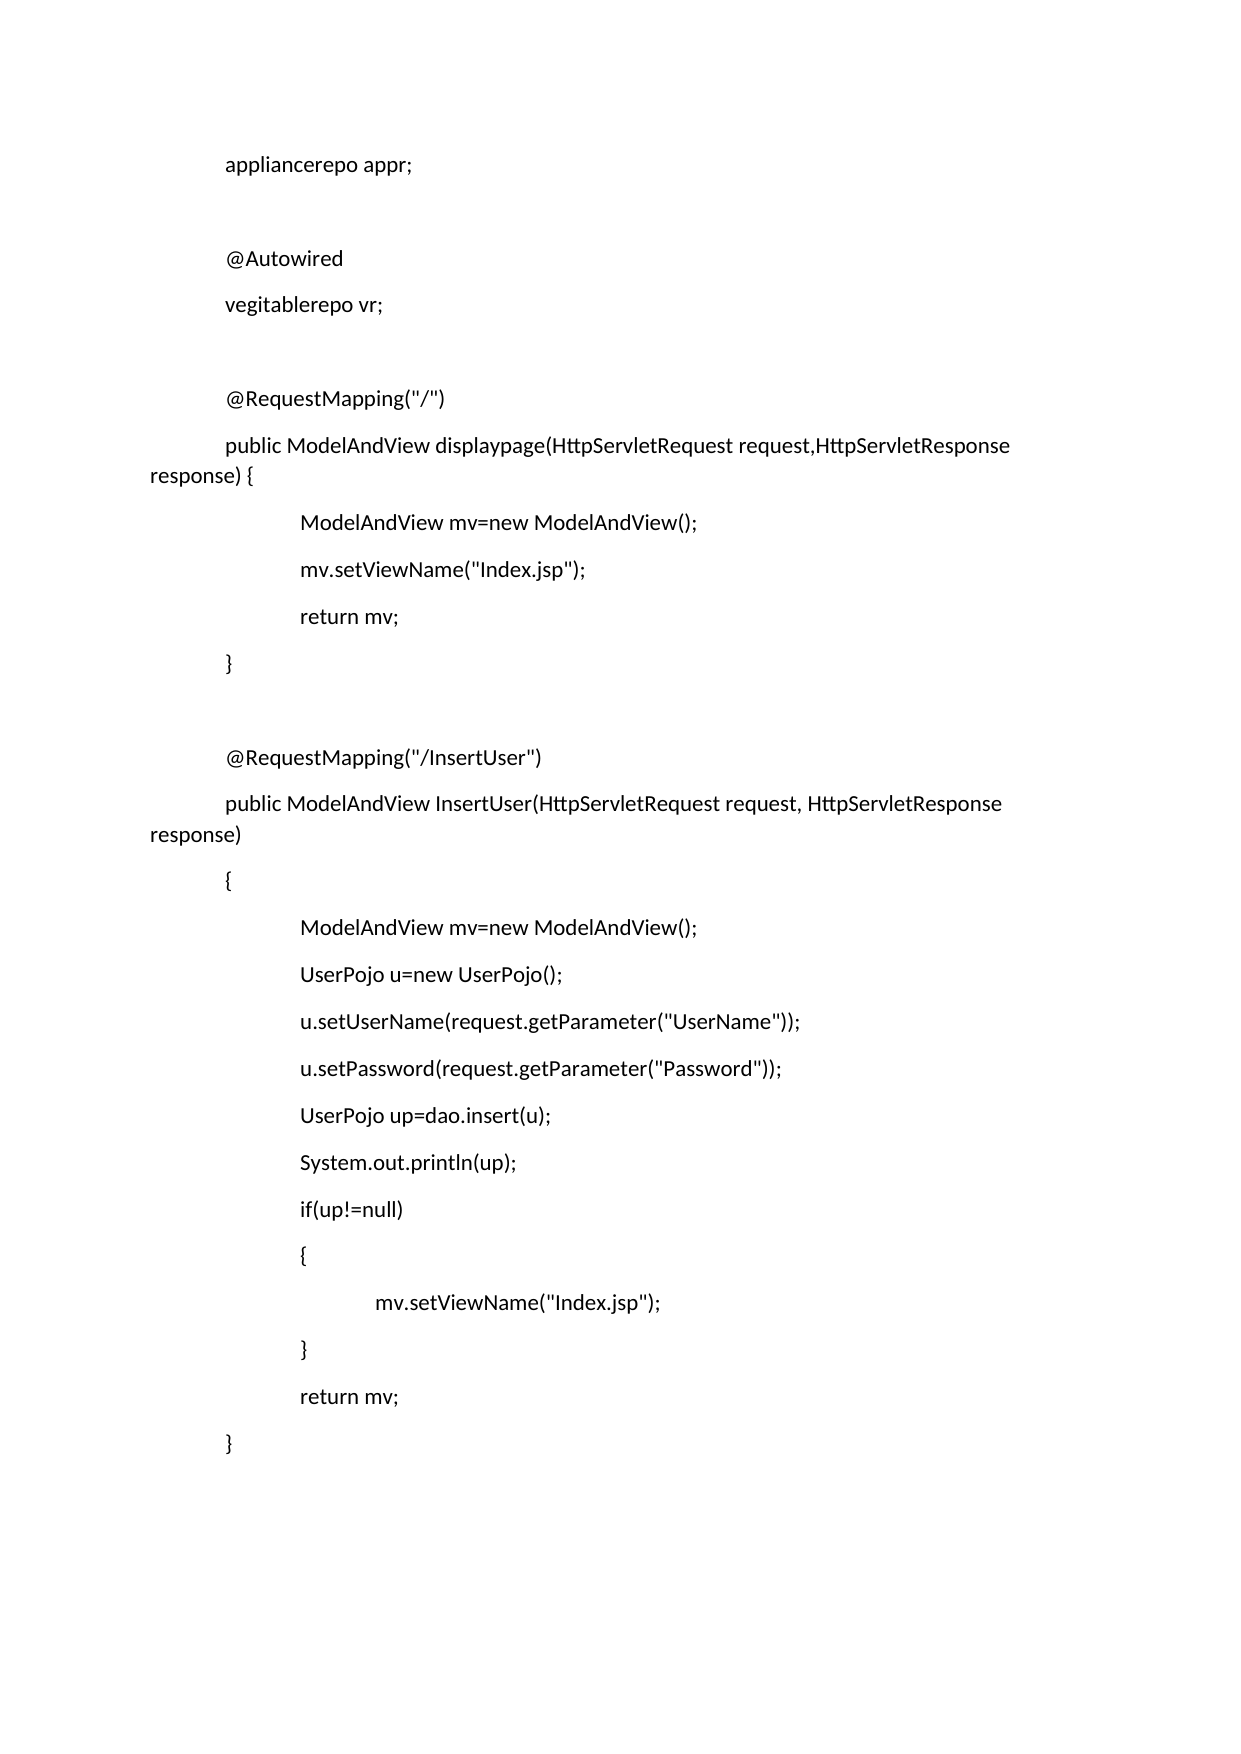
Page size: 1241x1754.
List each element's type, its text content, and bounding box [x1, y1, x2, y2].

text public ModelAndView displaypage(HttpServletRequest request,HttpServletResponse response) { [150, 431, 1090, 489]
text public ModelAndView InsertUser(HttpServletRequest request, HttpServletResponse response) [150, 789, 1090, 848]
text { [150, 1242, 1090, 1270]
text { [150, 867, 1090, 895]
text vegitablerepo vr; [150, 291, 1090, 319]
text mv.setViewName("Index.jsp"); [150, 555, 1090, 583]
text } [150, 1335, 1090, 1363]
text if(up!=null) [150, 1195, 1090, 1223]
text } [150, 1429, 1090, 1457]
text appliancerepo appr; [150, 150, 1090, 178]
text } [150, 649, 1090, 677]
text UserPojo u=new UserPojo(); [150, 960, 1090, 988]
text u.setUserName(request.getParameter("UserName")); [150, 1007, 1090, 1035]
text ModelAndView mv=new ModelAndView(); [150, 913, 1090, 942]
text @Autowired [150, 244, 1090, 272]
text return mv; [150, 1382, 1090, 1410]
text u.setPassword(request.getParameter("Password")); [150, 1054, 1090, 1082]
text return mv; [150, 602, 1090, 630]
text UserPojo up=dao.insert(u); [150, 1101, 1090, 1129]
text mv.setViewName("Index.jsp"); [150, 1288, 1090, 1317]
text System.out.println(up); [150, 1148, 1090, 1176]
text ModelAndView mv=new ModelAndView(); [150, 508, 1090, 536]
text @RequestMapping("/InsertUser") [150, 743, 1090, 771]
text @RequestMapping("/") [150, 384, 1090, 412]
